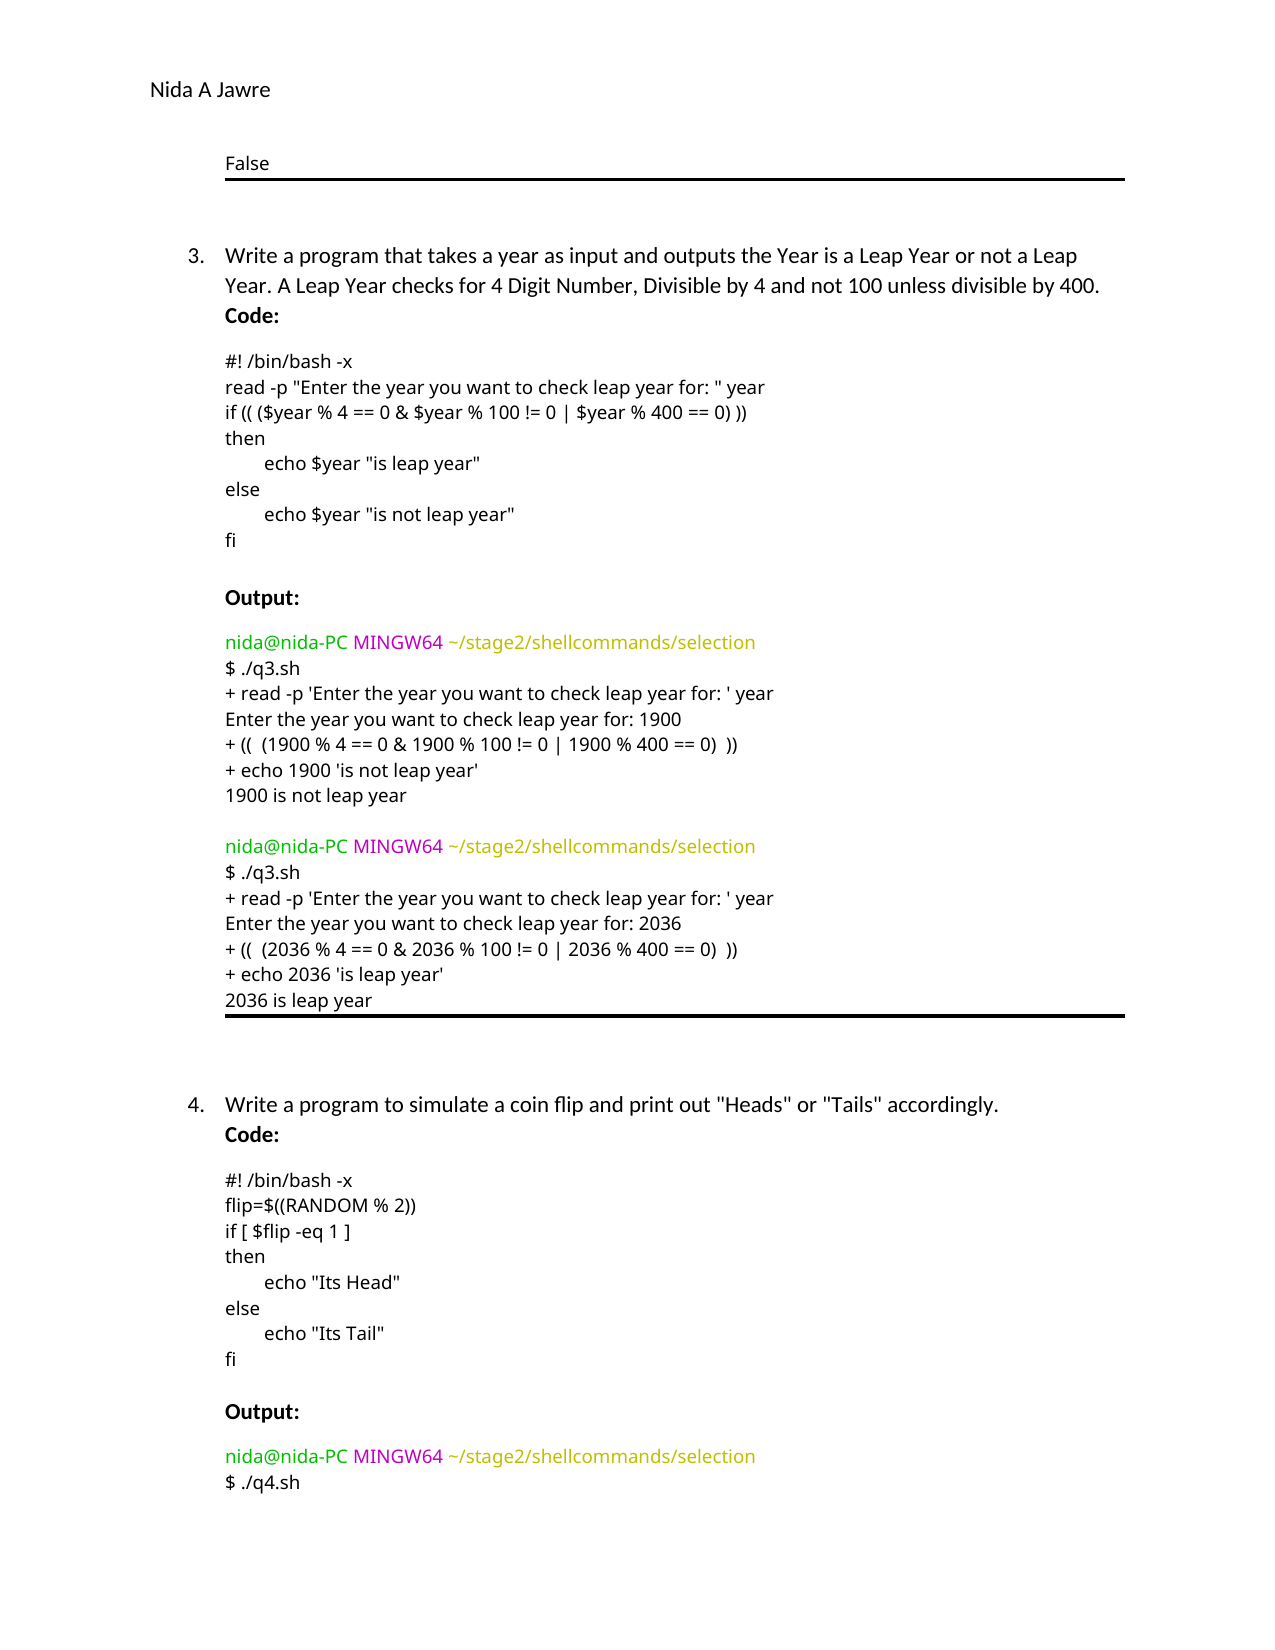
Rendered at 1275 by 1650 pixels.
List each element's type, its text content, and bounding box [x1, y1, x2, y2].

text + (( (2036 % 4 == 0 & 2036 % 100 != 0 | 2036 % 400 == 0) )) [225, 936, 1125, 961]
text Enter the year you want to check leap year for: 1900 [225, 706, 1125, 732]
text else [225, 1295, 1125, 1320]
text then [225, 1244, 1125, 1269]
text $ ./q3.sh [225, 859, 1125, 885]
text then [225, 425, 1125, 451]
text + read -p 'Enter the year you want to check leap year for: ' year [225, 885, 1125, 910]
text nida@nida-PC MINGW64 ~/stage2/shellcommands/selection [225, 834, 1125, 859]
text echo "Its Head" [225, 1269, 1125, 1295]
text fi [225, 527, 1125, 553]
text False [225, 150, 1125, 178]
text if [ $flip -eq 1 ] [225, 1218, 1125, 1244]
text read -p "Enter the year you want to check leap year for: " year [225, 374, 1125, 399]
text 1900 is not leap year [225, 783, 1125, 808]
text + echo 1900 'is not leap year' [225, 757, 1125, 783]
list Output: [225, 1397, 1125, 1425]
list Code: [225, 1120, 1125, 1148]
text + read -p 'Enter the year you want to check leap year for: ' year [225, 681, 1125, 706]
text + (( (1900 % 4 == 0 & 1900 % 100 != 0 | 1900 % 400 == 0) )) [225, 732, 1125, 757]
text $ ./q4.sh [225, 1469, 1125, 1495]
text Enter the year you want to check leap year for: 2036 [225, 910, 1125, 936]
text nida@nida-PC MINGW64 ~/stage2/shellcommands/selection [225, 630, 1125, 655]
text fi [225, 1346, 1125, 1371]
list Write a program that takes a year as input and outputs the Year is a Leap Year or not a Leap Year. A Leap Year checks for 4 Digit Number, Divisible by 4 and not 100 unless divisible by 400. [187, 241, 1125, 299]
text + echo 2036 'is leap year' [225, 961, 1125, 987]
text #! /bin/bash -x [225, 348, 1125, 374]
text if (( ($year % 4 == 0 & $year % 100 != 0 | $year % 400 == 0) )) [225, 399, 1125, 425]
text else [225, 476, 1125, 502]
text #! /bin/bash -x [225, 1167, 1125, 1193]
text echo $year "is leap year" [225, 451, 1125, 476]
list Output: [225, 583, 1125, 611]
text $ ./q3.sh [225, 655, 1125, 681]
text echo $year "is not leap year" [225, 502, 1125, 527]
list Write a program to simulate a coin flip and print out "Heads" or "Tails" accordingly. [187, 1090, 1125, 1118]
text 2036 is leap year [225, 987, 1125, 1014]
text echo "Its Tail" [225, 1320, 1125, 1346]
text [225, 1444, 1125, 1469]
list Code: [225, 302, 1125, 329]
text flip=$((RANDOM % 2)) [225, 1193, 1125, 1218]
